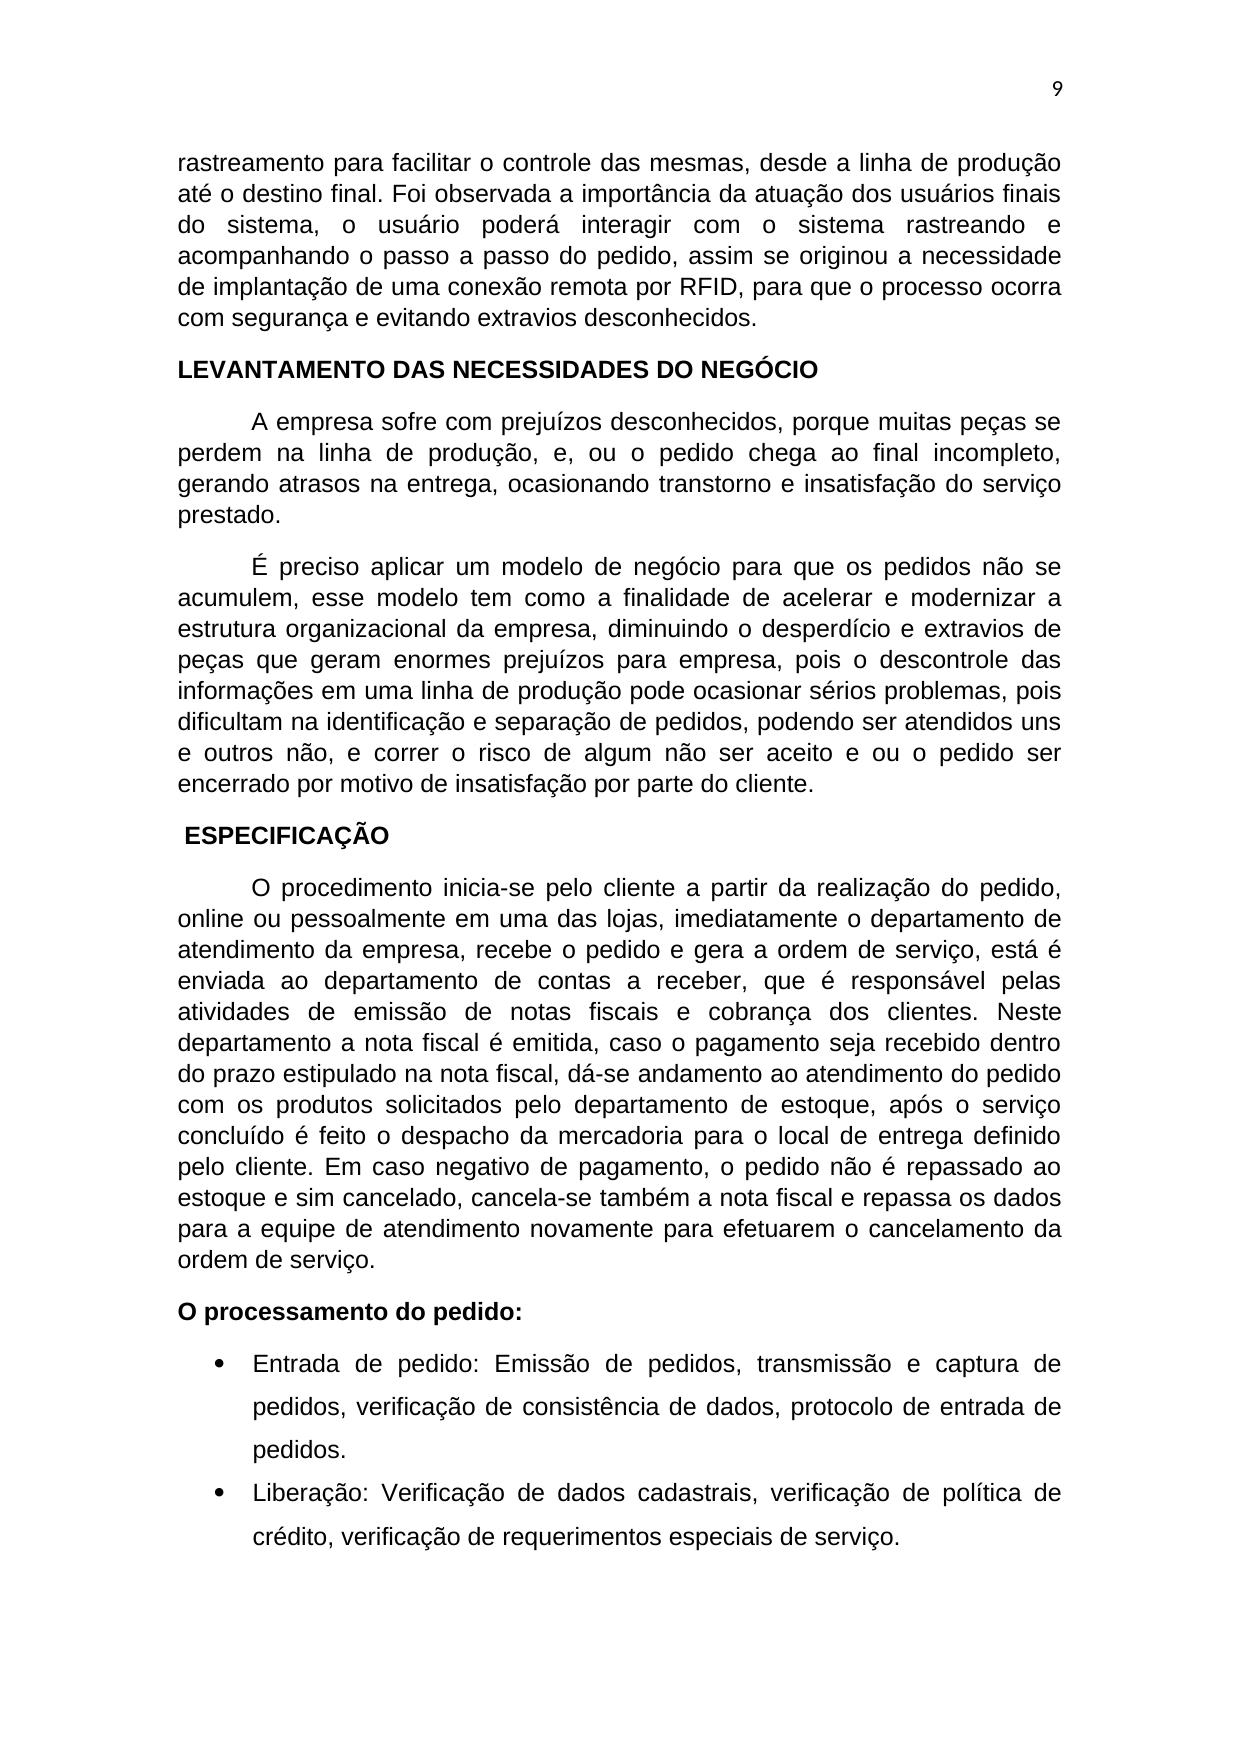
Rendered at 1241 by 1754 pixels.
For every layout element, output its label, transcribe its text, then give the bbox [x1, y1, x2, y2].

text ESPECIFICAÇÃO [177, 821, 1063, 849]
text A empresa sofre com prejuízos desconhecidos, porque muitas peças se perdem na linha de produção, e, ou o pedido chega ao final incompleto, gerando atrasos na entrega, ocasionando transtorno e insatisfação do serviço prestado. [177, 407, 1063, 528]
text O processamento do pedido: [177, 1297, 1063, 1326]
list Entrada de pedido: Emissão de pedidos, transmissão e captura de pedidos, verificação de consistência de dados, protocolo de entrada de pedidos. [215, 1349, 1063, 1464]
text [177, 148, 1063, 332]
text LEVANTAMENTO DAS NECESSIDADES DO NEGÓCIO [177, 355, 1063, 383]
list Liberação: Verificação de dados cadastrais, verificação de política de crédito, verificação de requerimentos especiais de serviço. [215, 1478, 1063, 1550]
text É preciso aplicar um modelo de negócio para que os pedidos não se acumulem, esse modelo tem como a finalidade de acelerar e modernizar a estrutura organizacional da empresa, diminuindo o desperdício e extravios de peças que geram enormes prejuízos para empresa, pois o descontrole das informações em uma linha de produção pode ocasionar sérios problemas, pois dificultam na identificação e separação de pedidos, podendo ser atendidos uns e outros não, e correr o risco de algum não ser aceito e ou o pedido ser encerrado por motivo de insatisfação por parte do cliente. [177, 552, 1063, 798]
text O procedimento inicia-se pelo cliente a partir da realização do pedido, online ou pessoalmente em uma das lojas, imediatamente o departamento de atendimento da empresa, recebe o pedido e gera a ordem de serviço, está é enviada ao departamento de contas a receber, que é responsável pelas atividades de emissão de notas fiscais e cobrança dos clientes. Neste departamento a nota fiscal é emitida, caso o pagamento seja recebido dentro do prazo estipulado na nota fiscal, dá-se andamento ao atendimento do pedido com os produtos solicitados pelo departamento de estoque, após o serviço concluído é feito o despacho da mercadoria para o local de entrega definido pelo cliente. Em caso negativo de pagamento, o pedido não é repassado ao estoque e sim cancelado, cancela-se também a nota fiscal e repassa os dados para a equipe de atendimento novamente para efetuarem o cancelamento da ordem de serviço. [177, 873, 1063, 1274]
